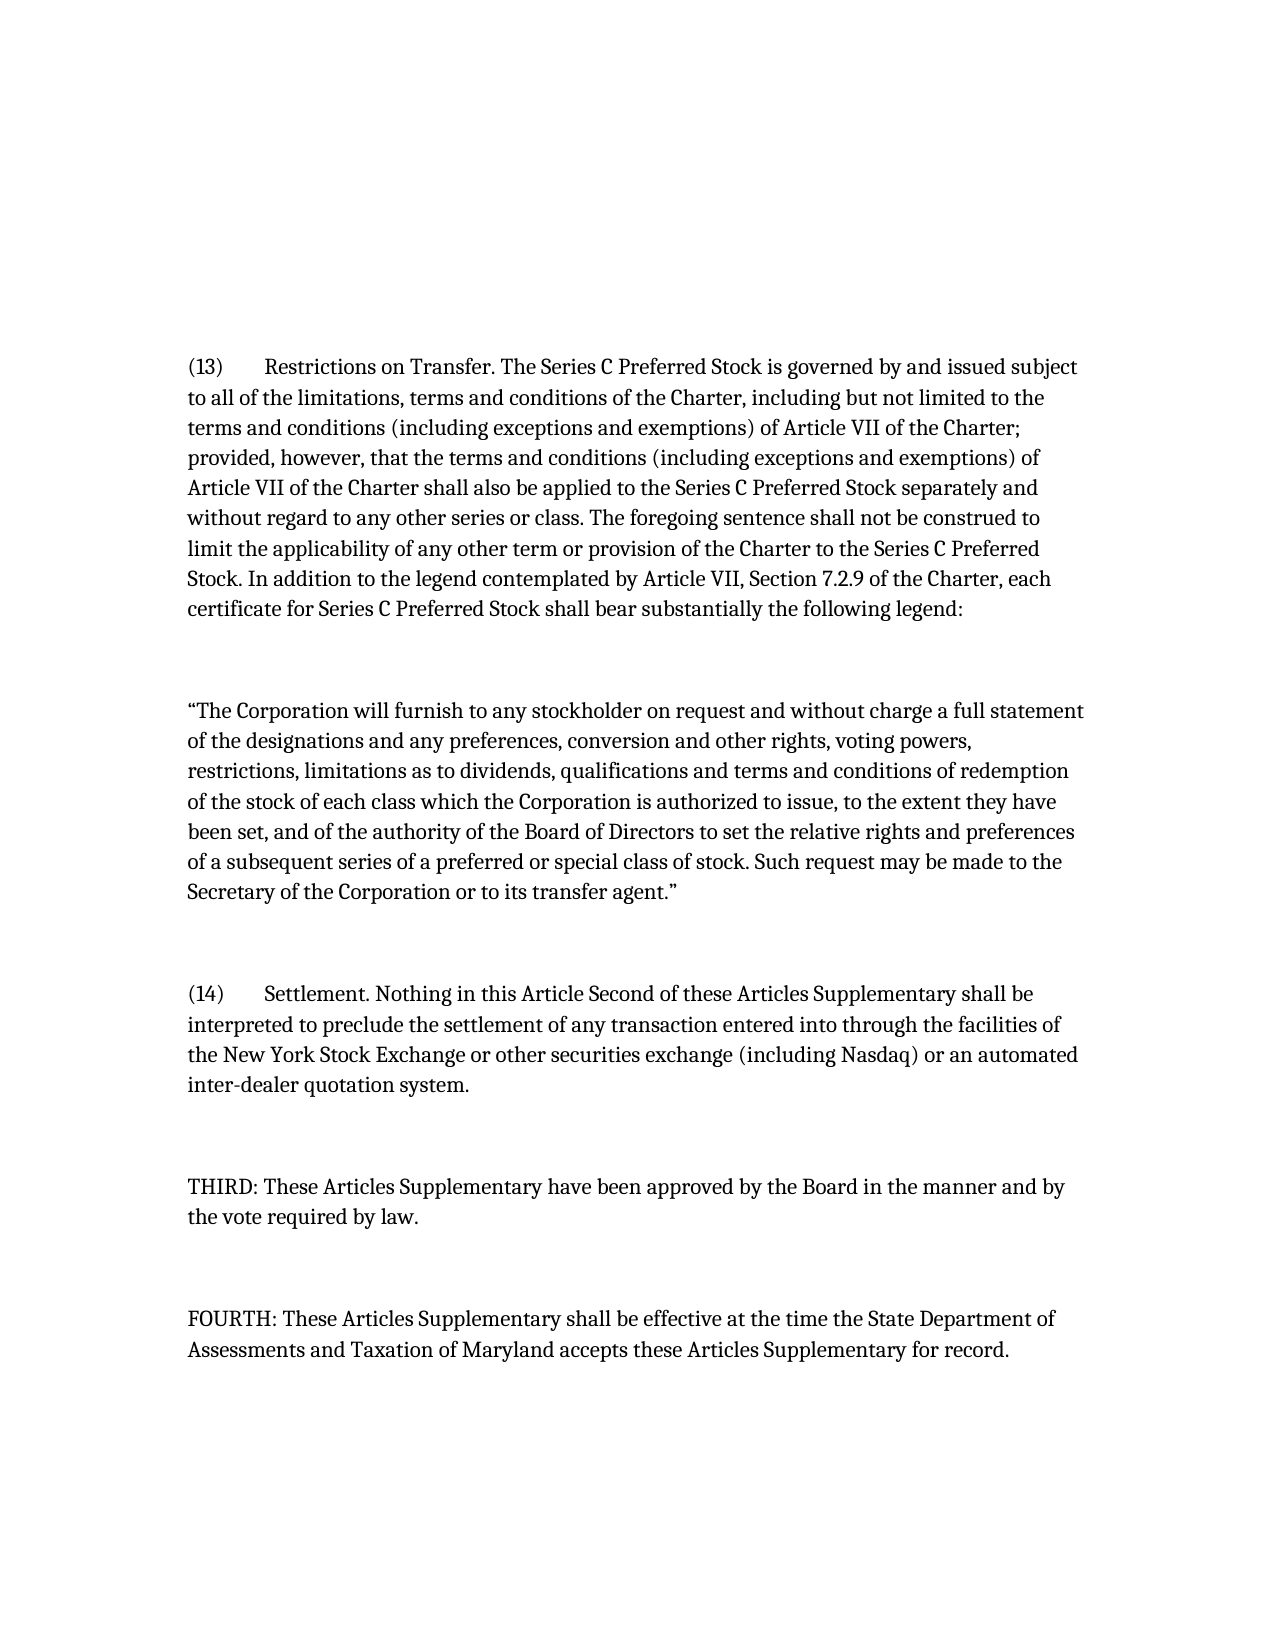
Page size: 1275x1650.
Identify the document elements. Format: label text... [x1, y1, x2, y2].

text “The Corporation will furnish to any stockholder on request and without charge a full statement of the designations and any preferences, conversion and other rights, voting powers, restrictions, limitations as to dividends, qualifications and terms and conditions of redemption of the stock of each class which the Corporation is authorized to issue, to the extent they have been set, and of the authority of the Board of Directors to set the relative rights and preferences of a subsequent series of a preferred or special class of stock. Such request may be made to the Secretary of the Corporation or to its transfer agent.” [187, 698, 1087, 906]
text (13) Restrictions on Transfer. The Series C Preferred Stock is governed by and issued subject to all of the limitations, terms and conditions of the Charter, including but not limited to the terms and conditions (including exceptions and exemptions) of Article VII of the Charter; provided, however, that the terms and conditions (including exceptions and exemptions) of Article VII of the Charter shall also be applied to the Series C Preferred Stock separately and without regard to any other series or class. The foregoing sentence shall not be construed to limit the applicability of any other term or provision of the Charter to the Series C Preferred Stock. In addition to the legend contemplated by Article VII, Section 7.2.9 of the Charter, each certificate for Series C Preferred Stock shall bear substantially the following legend: [187, 354, 1087, 622]
text THIRD: These Articles Supplementary have been approved by the Board in the manner and by the vote required by law. [187, 1174, 1087, 1231]
text (14) Settlement. Nothing in this Article Second of these Articles Supplementary shall be interpreted to preclude the settlement of any transaction entered into through the facilities of the New York Stock Exchange or other securities exchange (including Nasdaq) or an automated inter-dealer quotation system. [187, 981, 1087, 1098]
text FOURTH: These Articles Supplementary shall be effective at the time the State Department of Assessments and Taxation of Maryland accepts these Articles Supplementary for record. [187, 1306, 1087, 1363]
